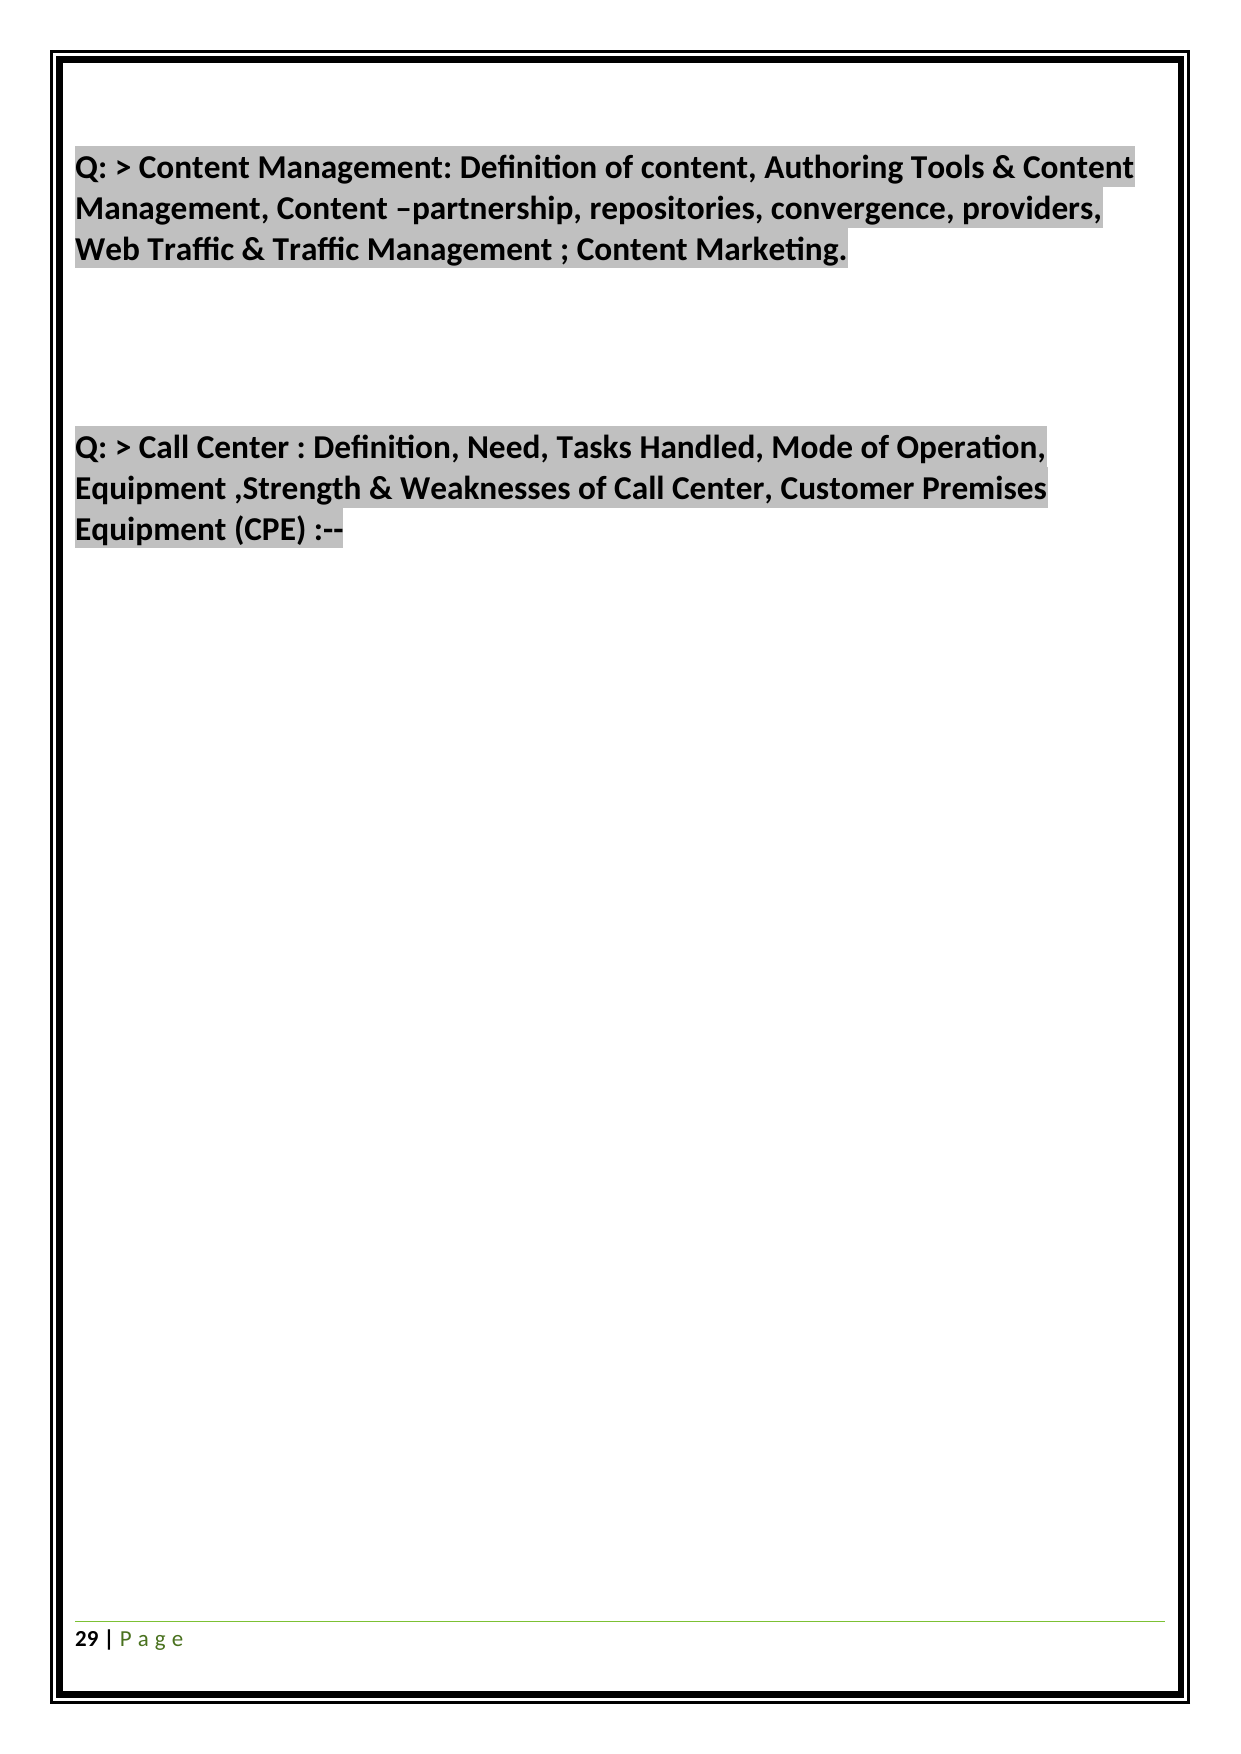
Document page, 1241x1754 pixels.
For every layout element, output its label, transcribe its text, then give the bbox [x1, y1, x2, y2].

text Q: > Content Management: Definition of content, Authoring Tools & Content Management, Content –partnership, repositories, convergence, providers, Web Traffic & Traffic Management ; Content Marketing. [848, 146, 1165, 268]
text Q: > Call Center : Definition, Need, Tasks Handled, Mode of Operation, Equipment ,Strength & Weaknesses of Call Center, Customer Premises Equipment (CPE) :-- [343, 426, 1165, 548]
